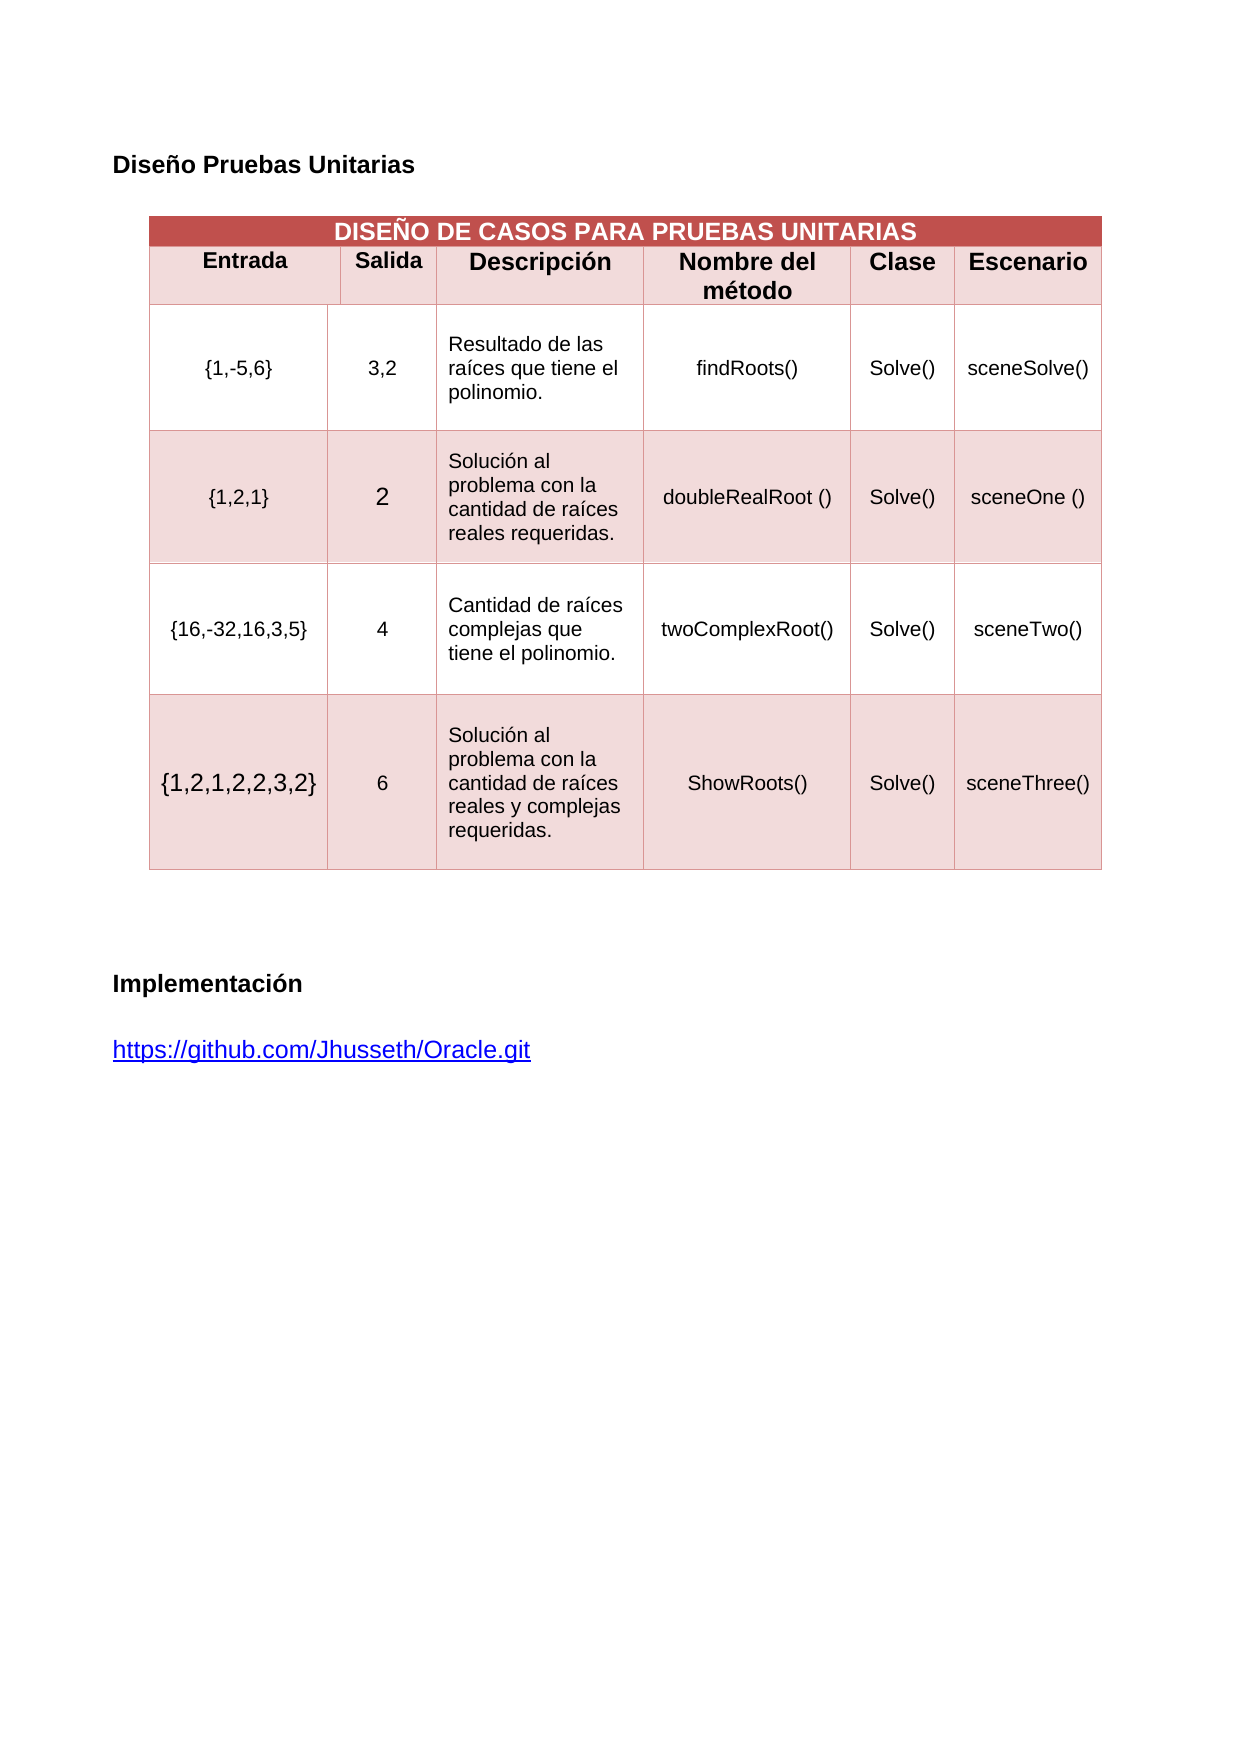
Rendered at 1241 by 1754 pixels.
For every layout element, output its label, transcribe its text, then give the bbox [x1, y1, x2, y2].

table_cell {1,-5,6} [150, 305, 327, 429]
table_cell Escenario [955, 247, 1101, 304]
table_cell 2 [328, 431, 436, 562]
table_cell {1,2,1,2,2,3,2} [150, 695, 327, 869]
table_cell twoComplexRoot() [644, 564, 850, 694]
table_cell sceneThree() [955, 695, 1101, 869]
table_cell 6 [328, 695, 436, 869]
table_cell Solve() [851, 564, 954, 694]
table_header DISEÑO DE CASOS PARA PRUEBAS UNITARIAS [150, 217, 1101, 246]
text Diseño Pruebas Unitarias [112, 150, 1128, 179]
table_cell Nombre del método [644, 247, 850, 304]
table_cell {1,2,1} [150, 431, 327, 562]
table_cell Resultado de las raíces que tiene el polinomio. [437, 305, 643, 429]
text https://github.com/Jhusseth/Oracle.git [112, 1035, 1128, 1064]
table_cell Entrada [150, 247, 340, 304]
table_cell Cantidad de raíces complejas que tiene el polinomio. [437, 564, 643, 694]
table_cell findRoots() [644, 305, 850, 429]
table_cell 4 [328, 564, 436, 694]
table_cell {16,-32,16,3,5} [150, 564, 327, 694]
table_cell sceneSolve() [955, 305, 1101, 429]
table_cell Clase [851, 247, 954, 304]
text Implementación [112, 969, 1128, 998]
table_cell sceneTwo() [955, 564, 1101, 694]
table_cell Descripción [437, 247, 643, 304]
table_cell Salida [341, 247, 436, 304]
table_cell 3,2 [328, 305, 436, 429]
table_cell ShowRoots() [644, 695, 850, 869]
table_cell Solución al problema con la cantidad de raíces reales requeridas. [437, 431, 643, 562]
table_cell Solve() [851, 695, 954, 869]
table_cell sceneOne () [955, 431, 1101, 562]
table_cell Solve() [851, 305, 954, 429]
table_cell doubleRealRoot () [644, 431, 850, 562]
table_cell Solución al problema con la cantidad de raíces reales y complejas requeridas. [437, 695, 643, 869]
table_cell Solve() [851, 431, 954, 562]
